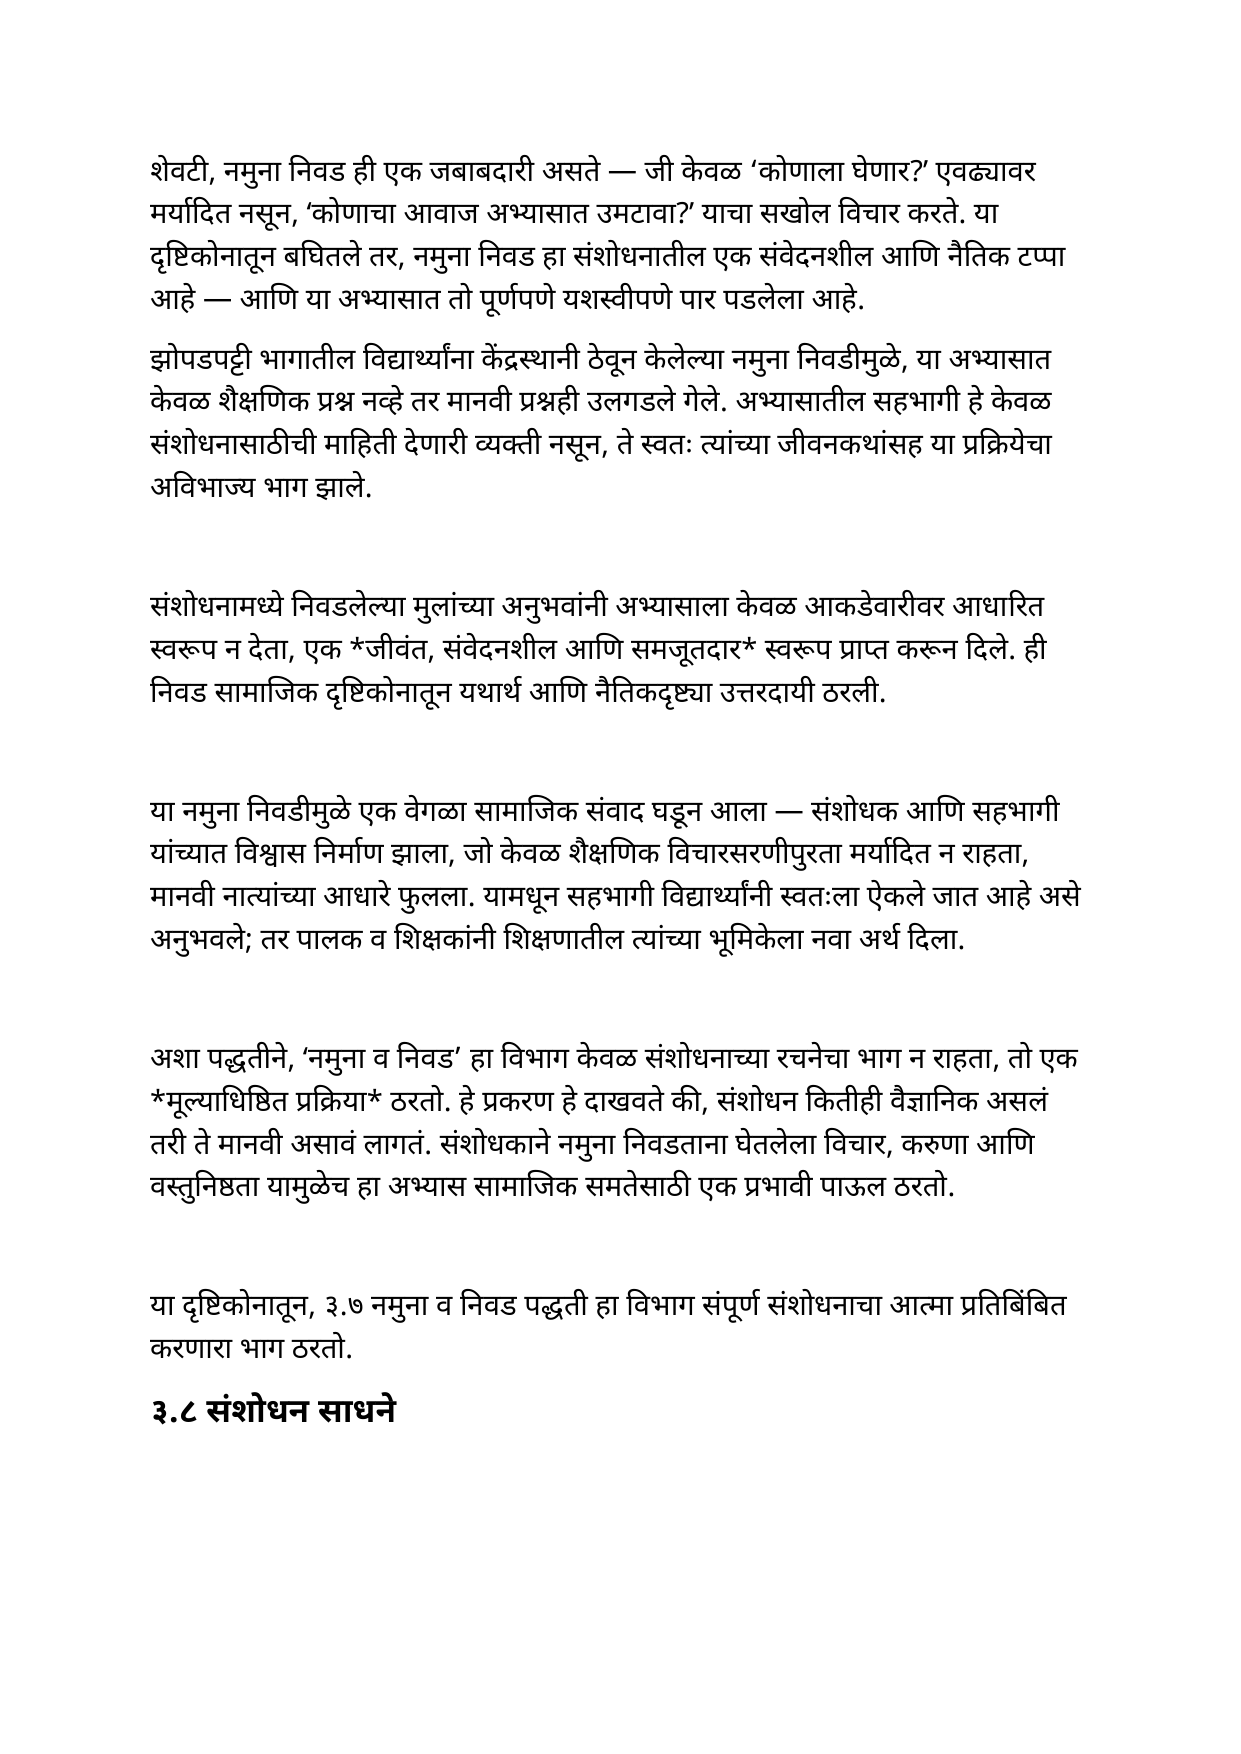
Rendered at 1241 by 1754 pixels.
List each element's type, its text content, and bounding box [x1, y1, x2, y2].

text ३.८ संशोधन साधने [150, 1387, 1090, 1432]
text झोपडपट्टी भागातील विद्यार्थ्यांना केंद्रस्थानी ठेवून केलेल्या नमुना निवडीमुळे, या अभ्यासात केवळ शैक्षणिक प्रश्न नव्हे तर मानवी प्रश्नही उलगडले गेले. अभ्यासातील सहभागी हे केवळ संशोधनासाठीची माहिती देणारी व्यक्ती नसून, ते स्वतः त्यांच्या जीवनकथांसह या प्रक्रियेचा अविभाज्य भाग झाले. [150, 338, 1090, 506]
text शेवटी, नमुना निवड ही एक जबाबदारी असते — जी केवळ ‘कोणाला घेणार?’ एवढ्यावर मर्यादित नसून, ‘कोणाचा आवाज अभ्यासात उमटावा?’ याचा सखोल विचार करते. या दृष्टिकोनातून बघितले तर, नमुना निवड हा संशोधनातील एक संवेदनशील आणि नैतिक टप्पा आहे — आणि या अभ्यासात तो पूर्णपणे यशस्वीपणे पार पडलेला आहे. [150, 150, 1090, 318]
text अशा पद्धतीने, ‘नमुना व निवड’ हा विभाग केवळ संशोधनाच्या रचनेचा भाग न राहता, तो एक *मूल्याधिष्ठित प्रक्रिया* ठरतो. हे प्रकरण हे दाखवते की, संशोधन कितीही वैज्ञानिक असलं तरी ते मानवी असावं लागतं. संशोधकाने नमुना निवडताना घेतलेला विचार, करुणा आणि वस्तुनिष्ठता यामुळेच हा अभ्यास सामाजिक समतेसाठी एक प्रभावी पाऊल ठरतो. [150, 1037, 1090, 1205]
text या दृष्टिकोनातून, ३.७ नमुना व निवड पद्धती हा विभाग संपूर्ण संशोधनाचा आत्मा प्रतिबिंबित करणारा भाग ठरतो. [150, 1285, 1090, 1367]
text या नमुना निवडीमुळे एक वेगळा सामाजिक संवाद घडून आला — संशोधक आणि सहभागी यांच्यात विश्वास निर्माण झाला, जो केवळ शैक्षणिक विचारसरणीपुरता मर्यादित न राहता, मानवी नात्यांच्या आधारे फुलला. यामधून सहभागी विद्यार्थ्यांनी स्वतःला ऐकले जात आहे असे अनुभवले; तर पालक व शिक्षकांनी शिक्षणातील त्यांच्या भूमिकेला नवा अर्थ दिला. [150, 790, 1090, 958]
text संशोधनामध्ये निवडलेल्या मुलांच्या अनुभवांनी अभ्यासाला केवळ आकडेवारीवर आधारित स्वरूप न देता, एक *जीवंत, संवेदनशील आणि समजूतदार* स्वरूप प्राप्त करून दिले. ही निवड सामाजिक दृष्टिकोनातून यथार्थ आणि नैतिकदृष्ट्या उत्तरदायी ठरली. [150, 585, 1090, 711]
